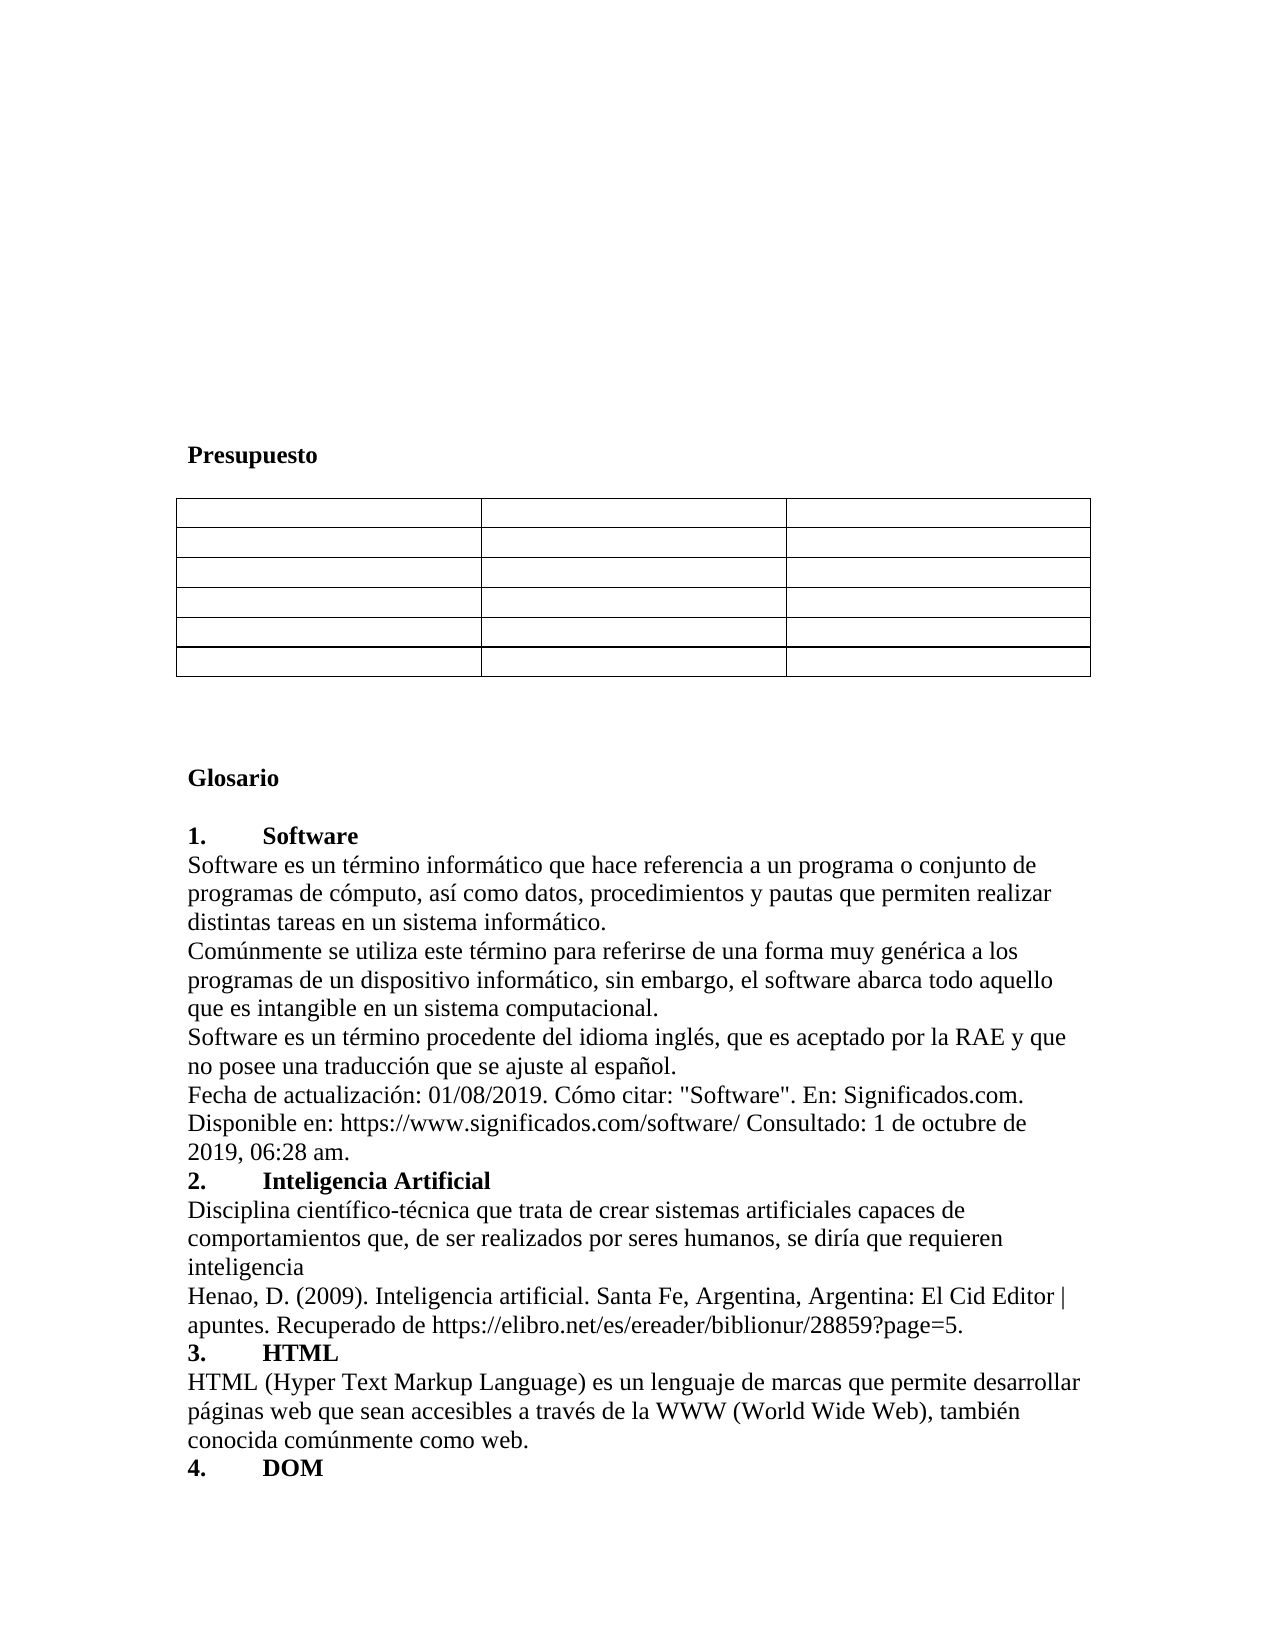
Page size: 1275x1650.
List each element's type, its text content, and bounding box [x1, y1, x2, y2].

table_cell [482, 648, 786, 676]
table_header [787, 499, 1090, 527]
text 4. DOM [187, 1453, 1087, 1482]
table_cell [787, 618, 1090, 646]
table_cell [482, 588, 786, 617]
table_cell [787, 558, 1090, 587]
table_cell [177, 558, 481, 587]
text 2. Inteligencia Artificial [187, 1166, 1087, 1195]
table_cell [177, 648, 481, 676]
table_cell [482, 618, 786, 646]
table_header [177, 499, 481, 527]
table_cell [482, 558, 786, 587]
table_cell [787, 648, 1090, 676]
table_cell [482, 528, 786, 557]
text Disciplina científico-técnica que trata de crear sistemas artificiales capaces de comportamientos que, de ser realizados por seres humanos, se diría que requieren inteligencia [187, 1195, 1087, 1281]
text Software es un término procedente del idioma inglés, que es aceptado por la RAE y que no posee una traducción que se ajuste al español. [187, 1022, 1087, 1080]
table_cell [177, 588, 481, 617]
table_cell [177, 528, 481, 557]
text Comúnmente se utiliza este término para referirse de una forma muy genérica a los programas de un dispositivo informático, sin embargo, el software abarca todo aquello que es intangible en un sistema computacional. [187, 936, 1087, 1022]
text 1. Software [187, 821, 1087, 850]
text HTML (Hyper Text Markup Language) es un lenguaje de marcas que permite desarrollar páginas web que sean accesibles a través de la WWW (World Wide Web), también conocida comúnmente como web. [187, 1367, 1087, 1453]
text Fecha de actualización: 01/08/2019. Cómo citar: "Software". En: Significados.com. Disponible en: https://www.significados.com/software/ Consultado: 1 de octubre de 2019, 06:28 am. [187, 1080, 1087, 1166]
text Software es un término informático que hace referencia a un programa o conjunto de programas de cómputo, así como datos, procedimientos y pautas que permiten realizar distintas tareas en un sistema informático. [187, 850, 1087, 936]
subtitle Presupuesto [187, 440, 1087, 469]
subtitle Glosario [187, 763, 1087, 792]
table_cell [787, 588, 1090, 617]
text 3. HTML [187, 1338, 1087, 1367]
text Henao, D. (2009). Inteligencia artificial. Santa Fe, Argentina, Argentina: El Cid Editor | apuntes. Recuperado de https://elibro.net/es/ereader/biblionur/28859?page=5. [187, 1281, 1087, 1338]
table_cell [177, 618, 481, 646]
table_cell [787, 528, 1090, 557]
table_header [482, 499, 786, 527]
